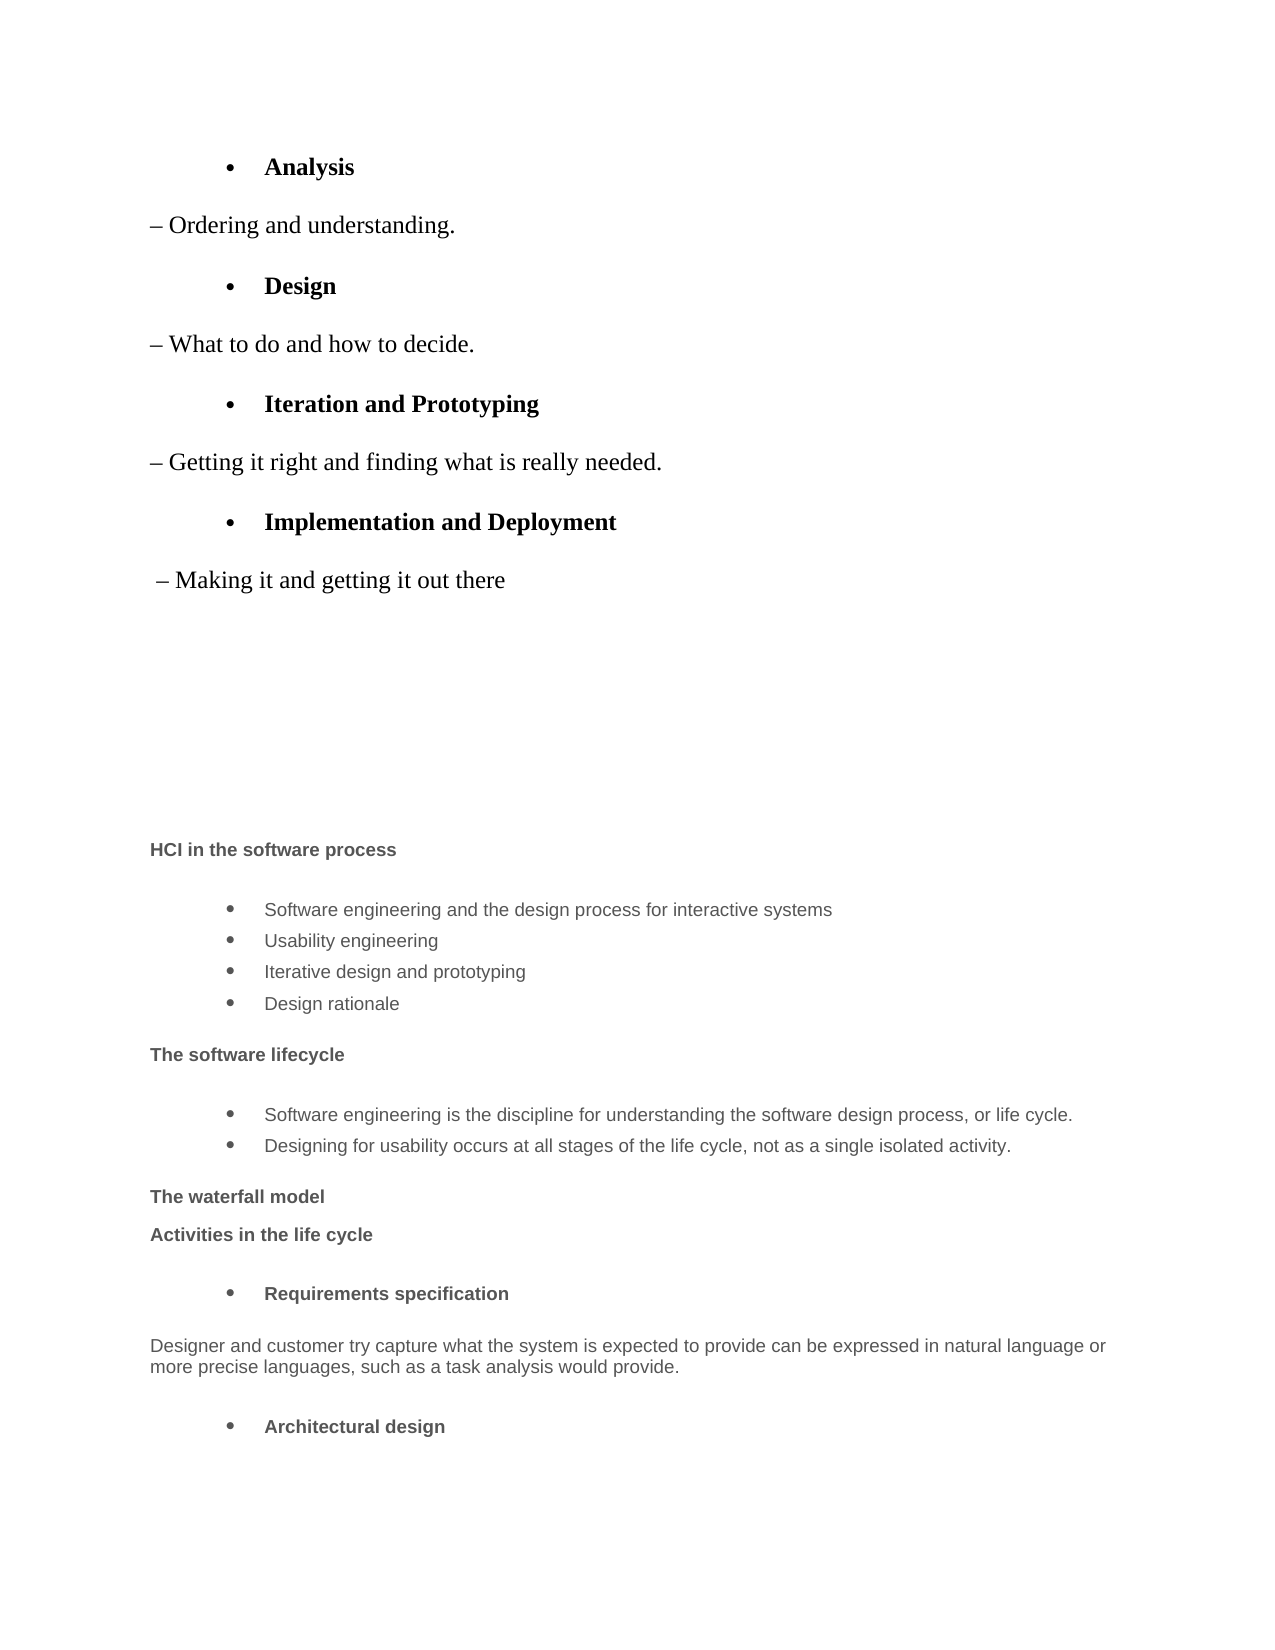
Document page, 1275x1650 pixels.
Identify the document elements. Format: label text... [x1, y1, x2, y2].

list Iterative design and prototyping [227, 952, 1125, 983]
list Software engineering is the discipline for understanding the software design process, or life cycle. [227, 1094, 1125, 1126]
list Iteration and Prototyping [227, 387, 1125, 418]
list Designing for usability occurs at all stages of the life cycle, not as a single isolated activity. [227, 1126, 1125, 1157]
text Designer and customer try capture what the system is expected to provide can be expressed in natural language or more precise languages, such as a task analysis would provide. [150, 1334, 1125, 1378]
list Usability engineering [227, 921, 1125, 952]
list Architectural design [227, 1407, 1125, 1438]
text – Making it and getting it out there [150, 565, 1125, 594]
list Analysis [227, 150, 1125, 181]
text – What to do and how to decide. [150, 329, 1125, 357]
list Software engineering and the design process for interactive systems [227, 889, 1125, 921]
list Requirements specification [227, 1274, 1125, 1305]
text The waterfall model [150, 1186, 1125, 1208]
text HCI in the software process [150, 839, 1125, 860]
text – Getting it right and finding what is really needed. [150, 447, 1125, 476]
list Implementation and Deployment [227, 505, 1125, 536]
text Activities in the life cycle [150, 1223, 1125, 1245]
text – Ordering and understanding. [150, 210, 1125, 239]
list Design rationale [227, 983, 1125, 1014]
text The software lifecycle [150, 1044, 1125, 1065]
list Design [227, 268, 1125, 299]
